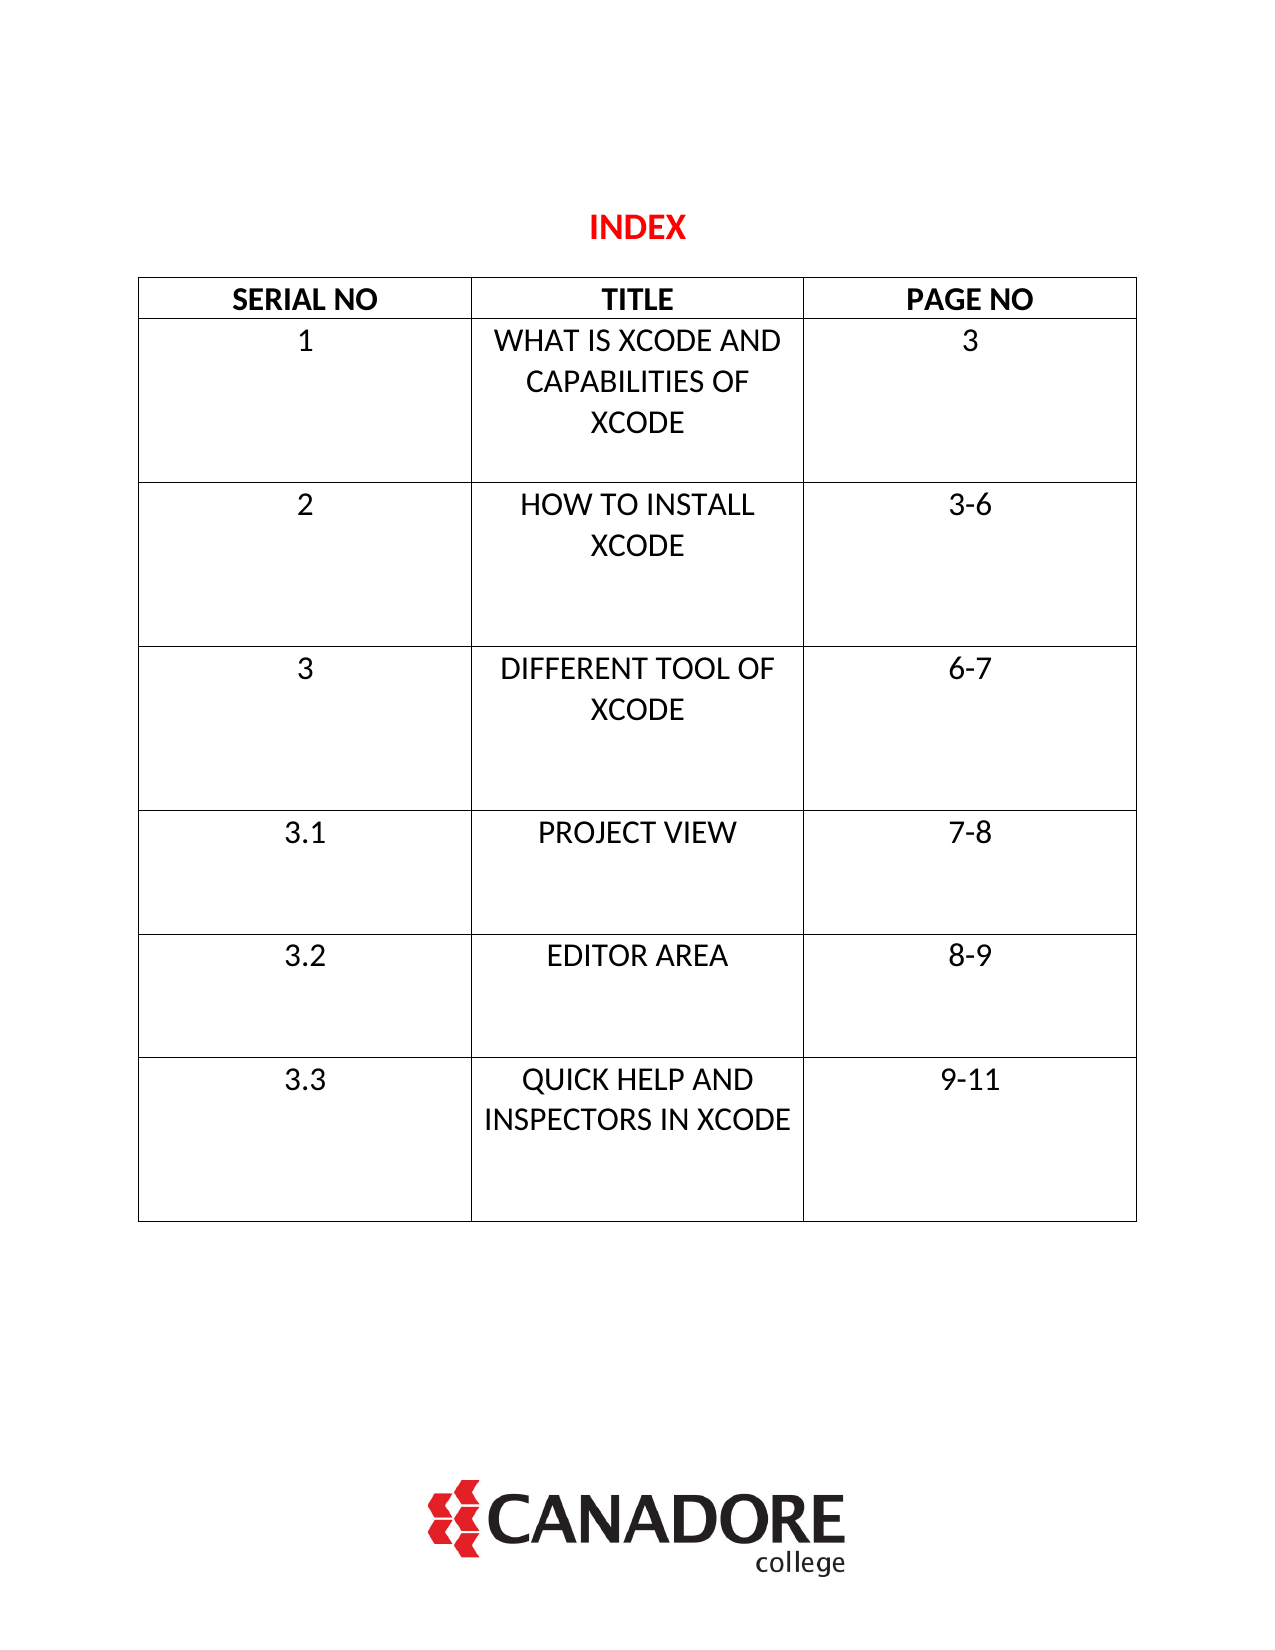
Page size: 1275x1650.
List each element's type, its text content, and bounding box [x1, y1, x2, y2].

table_header TITLE [472, 278, 803, 318]
table_cell 3-6 [804, 483, 1136, 646]
table_cell 6-7 [804, 647, 1136, 810]
table_cell 7-8 [804, 811, 1136, 933]
table_cell 3.3 [139, 1058, 471, 1221]
table_cell HOW TO INSTALL XCODE [472, 483, 803, 646]
table_cell 2 [139, 483, 471, 646]
text INDEX [150, 203, 1125, 249]
table_cell WHAT IS XCODE AND CAPABILITIES OF XCODE [472, 319, 803, 482]
table_header SERIAL NO [139, 278, 471, 318]
table_cell DIFFERENT TOOL OF XCODE [472, 647, 803, 810]
table_cell 3.1 [139, 811, 471, 933]
table_cell PROJECT VIEW [472, 811, 803, 933]
table_cell 1 [139, 319, 471, 482]
table_header PAGE NO [804, 278, 1136, 318]
table_cell 3.2 [139, 935, 471, 1057]
table_cell 8-9 [804, 935, 1136, 1057]
table_cell QUICK HELP AND INSPECTORS IN XCODE [472, 1058, 803, 1221]
table_cell 3 [804, 319, 1136, 482]
picture [427, 1480, 848, 1577]
table_cell 9-11 [804, 1058, 1136, 1221]
table_cell 3 [139, 647, 471, 810]
table_cell EDITOR AREA [472, 935, 803, 1057]
